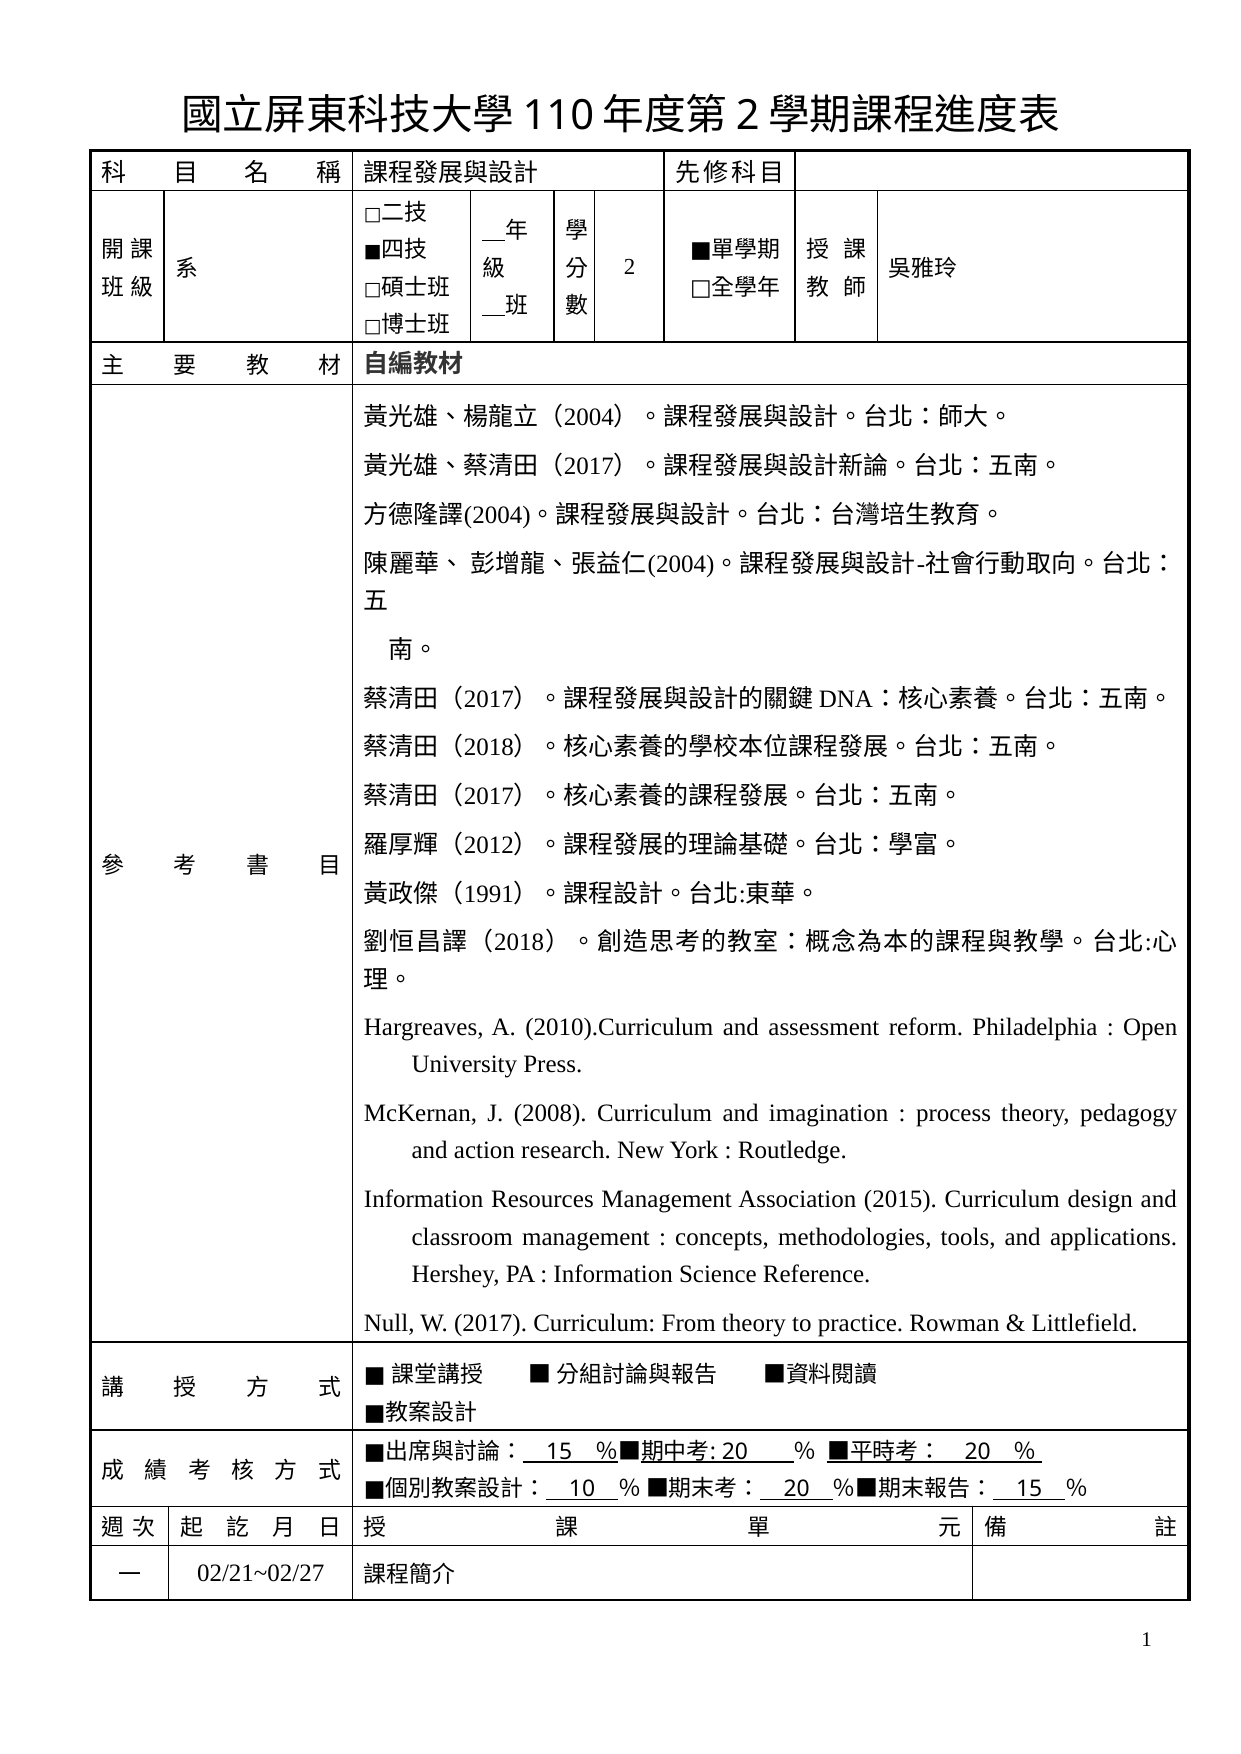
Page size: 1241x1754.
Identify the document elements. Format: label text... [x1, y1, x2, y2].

table_cell 主要教材 [92, 343, 352, 383]
table_cell ■單學期 □全學年 [665, 191, 794, 341]
table_cell 一 [92, 1546, 168, 1599]
table_cell 黃光雄、楊龍立（2004）。課程發展與設計。台北：師大。 黃光雄、蔡清田（2017）。課程發展與設計新論。台北：五南。 方德隆譯(2004)。課程發展與設計。台北：台灣培生教育。 陳麗華、 彭增龍、張益仁(2004)。課程發展與設計-社會行動取向。台北：五 南。 蔡清田（2017）。課程發展與設計的關鍵DNA：核心素養。台北：五南。 蔡清田（2018）。核心素養的學校本位課程發展。台北：五南。 蔡清田（2017）。核心素養的課程發展。台北：五南。 羅厚輝（2012）。課程發展的理論基礎。台北：學富。 黃政傑（1991）。課程設計。台北:東華。 劉恒昌譯（2018）。創造思考的教室：概念為本的課程與教學。台北:心理。 Hargreaves, A. (2010).Curriculum and assessment reform. Philadelphia : Open University Press. McKernan, J. (2008). Curriculum and imagination : process theory, pedagogy and action research. New York : Routledge. Information Resources Management Association (2015). Curriculum design and classroom management : concepts, methodologies, tools, and applications. Hershey, PA : Information Science Reference. Null, W. (2017). Curriculum: From theory to practice. Rowman & Littlefield. [353, 385, 1187, 1341]
table_header 課程發展與設計 [353, 152, 663, 190]
table_cell 起訖月日 [169, 1507, 352, 1545]
table_cell 備註 [973, 1507, 1187, 1545]
table_cell 授課教師 [796, 191, 877, 341]
table_cell 年級 班 [471, 191, 553, 341]
table_cell □二技 ■四技 □碩士班 □博士班 [353, 191, 470, 341]
table_cell 吳雅玲 [878, 191, 1187, 341]
table_cell 系 [165, 191, 352, 341]
table_header [796, 152, 1187, 190]
table_cell 開課班級 [92, 191, 163, 341]
table_header 科目名稱 [92, 152, 352, 190]
table_cell 講授方式 [92, 1343, 352, 1429]
table_cell ■出席與討論： 15 ％■期中考: 20 ％ ■平時考： 20 ％ ■個別教案設計： 10 ％ ■期末考： 20 ％■期末報告： 15 ％ [353, 1431, 1187, 1506]
table_cell 自編教材 [353, 343, 1187, 383]
table_header 先修科目 [665, 152, 794, 190]
table_cell 成績考核方式 [92, 1431, 352, 1506]
table_cell 學分數 [555, 191, 594, 341]
table_cell 週次 [92, 1507, 168, 1545]
table_cell 課程簡介 課程結構與課程意義 [353, 1546, 972, 1599]
table_cell [973, 1546, 1187, 1599]
table_cell ■ 課堂講授 ■ 分組討論與報告 ■資料閱讀 ■教案設計 [353, 1343, 1187, 1429]
table_cell 參考書目 [92, 385, 352, 1341]
table_cell 2 [595, 191, 663, 341]
table_cell 02/21~02/27 [169, 1546, 352, 1599]
table_cell 授課單元 [353, 1507, 972, 1545]
text 國立屏東科技大學110年度第2學期課程進度表 [89, 74, 1152, 149]
